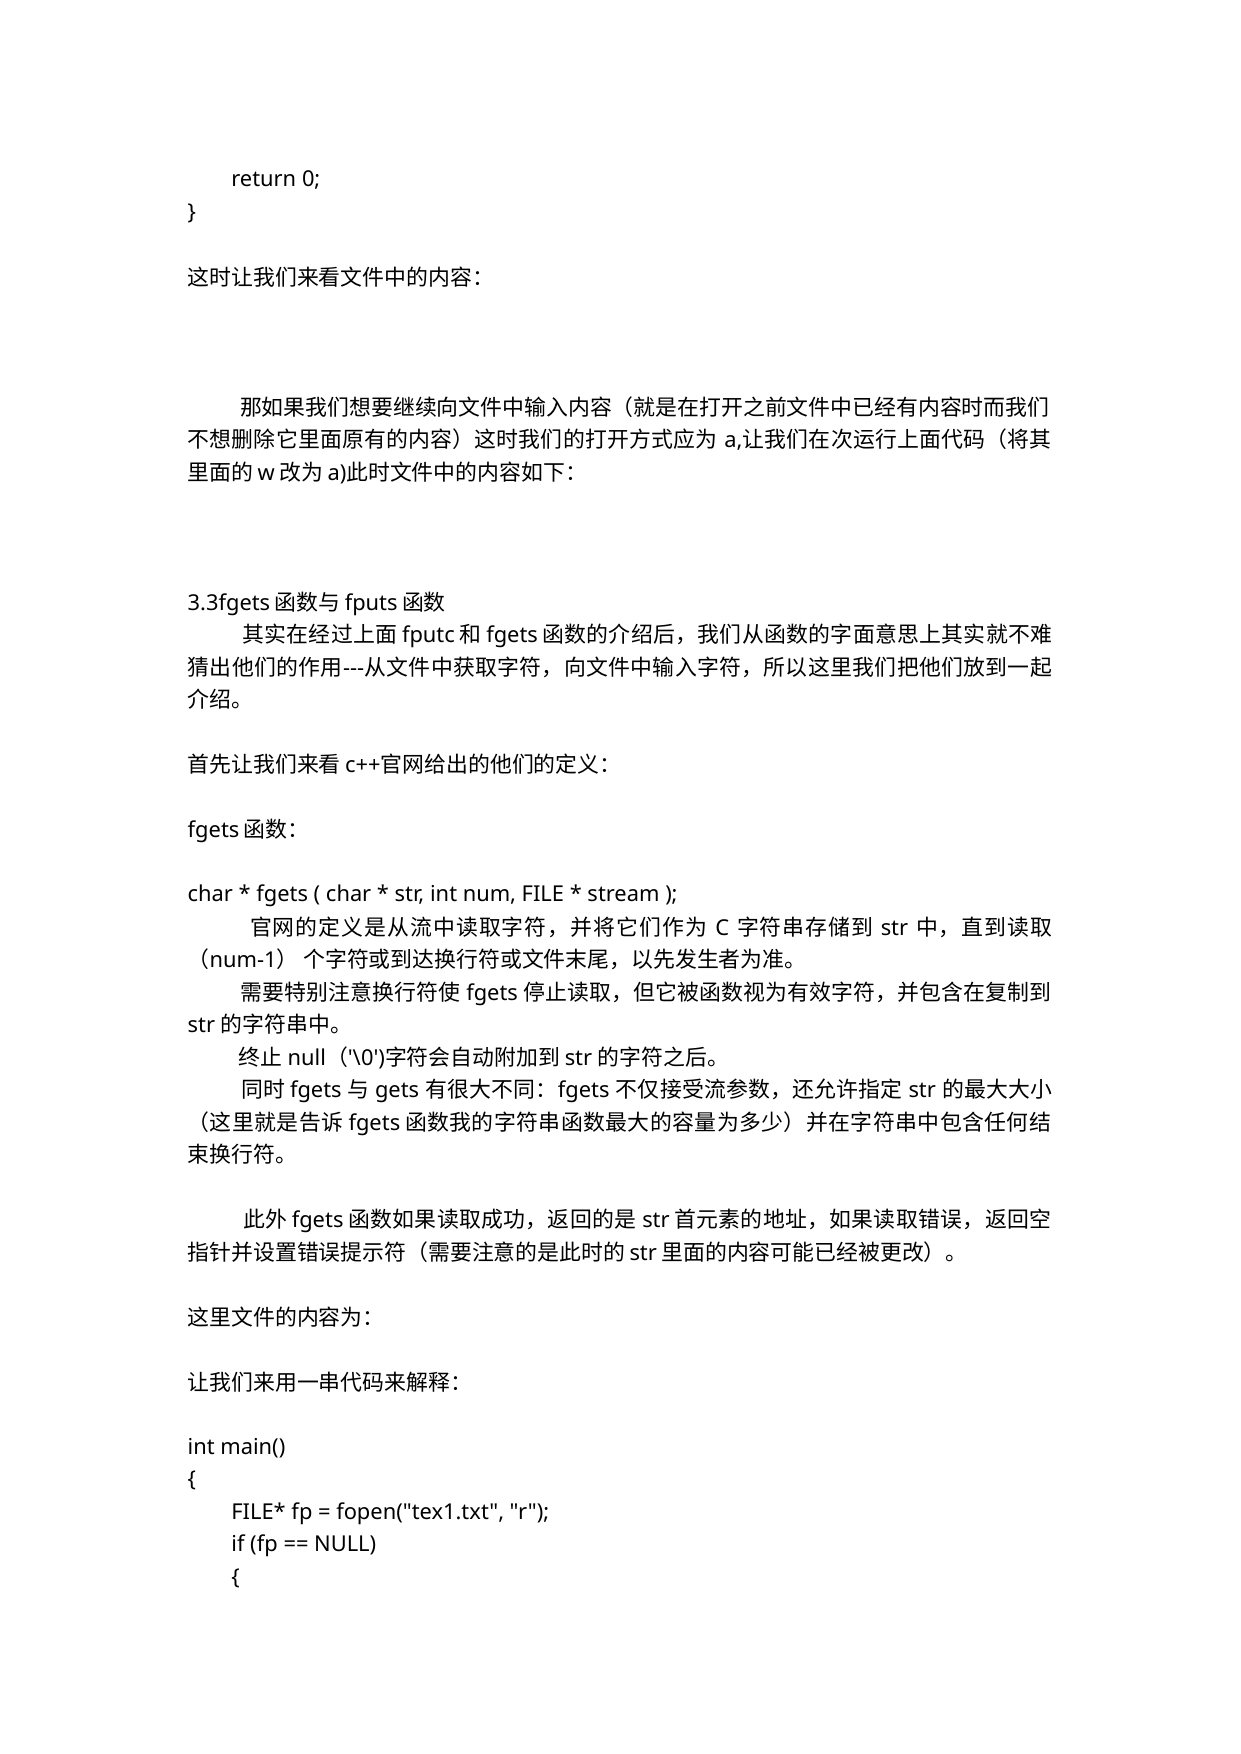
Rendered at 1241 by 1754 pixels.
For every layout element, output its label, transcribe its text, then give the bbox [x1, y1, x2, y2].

text 让我们来用一串代码来解释： [187, 1364, 1053, 1397]
text 首先让我们来看c++官网给出的他们的定义： [187, 747, 1053, 779]
text int main() [187, 1429, 1053, 1462]
text if (fp == NULL) [187, 1527, 1053, 1559]
text { [187, 1559, 1053, 1592]
text 3.3fgets函数与fputs函数 [187, 584, 1053, 617]
text fgets函数： [187, 812, 1053, 844]
text 官网的定义是从流中读取字符，并将它们作为 C 字符串存储到 str 中，直到读取 （num-1） 个字符或到达换行符或文件末尾，以先发生者为准。 [187, 909, 1053, 974]
text 这时让我们来看文件中的内容： [187, 259, 1053, 292]
text 同时fgets 与 gets 有很大不同：fgets 不仅接受流参数，还允许指定 str 的最大大小（这里就是告诉fgets函数我的字符串函数最大的容量为多少）并在字符串中包含任何结束换行符。 [187, 1072, 1053, 1169]
text 那如果我们想要继续向文件中输入内容（就是在打开之前文件中已经有内容时而我们不想删除它里面原有的内容）这时我们的打开方式应为a,让我们在次运行上面代码（将其里面的w改为a)此时文件中的内容如下： [187, 389, 1053, 487]
text } [187, 194, 1053, 227]
text 这里文件的内容为： [187, 1299, 1053, 1332]
text 需要特别注意换行符使 fgets 停止读取，但它被函数视为有效字符，并包含在复制到 str 的字符串中。 [187, 974, 1053, 1039]
text 其实在经过上面fputc和fgets函数的介绍后，我们从函数的字面意思上其实就不难猜出他们的作用---从文件中获取字符，向文件中输入字符，所以这里我们把他们放到一起介绍。 [187, 617, 1053, 714]
text FILE* fp = fopen("tex1.txt", "r"); [187, 1494, 1053, 1527]
text 此外fgets函数如果读取成功，返回的是str首元素的地址，如果读取错误，返回空指针并设置错误提示符（需要注意的是此时的str里面的内容可能已经被更改）。 [187, 1202, 1053, 1267]
text { [187, 1462, 1053, 1494]
text return 0; [187, 162, 1053, 194]
text char * fgets ( char * str, int num, FILE * stream ); [187, 877, 1053, 909]
text 终止 null（'\0')字符会自动附加到 str 的字符之后。 [187, 1039, 1053, 1072]
